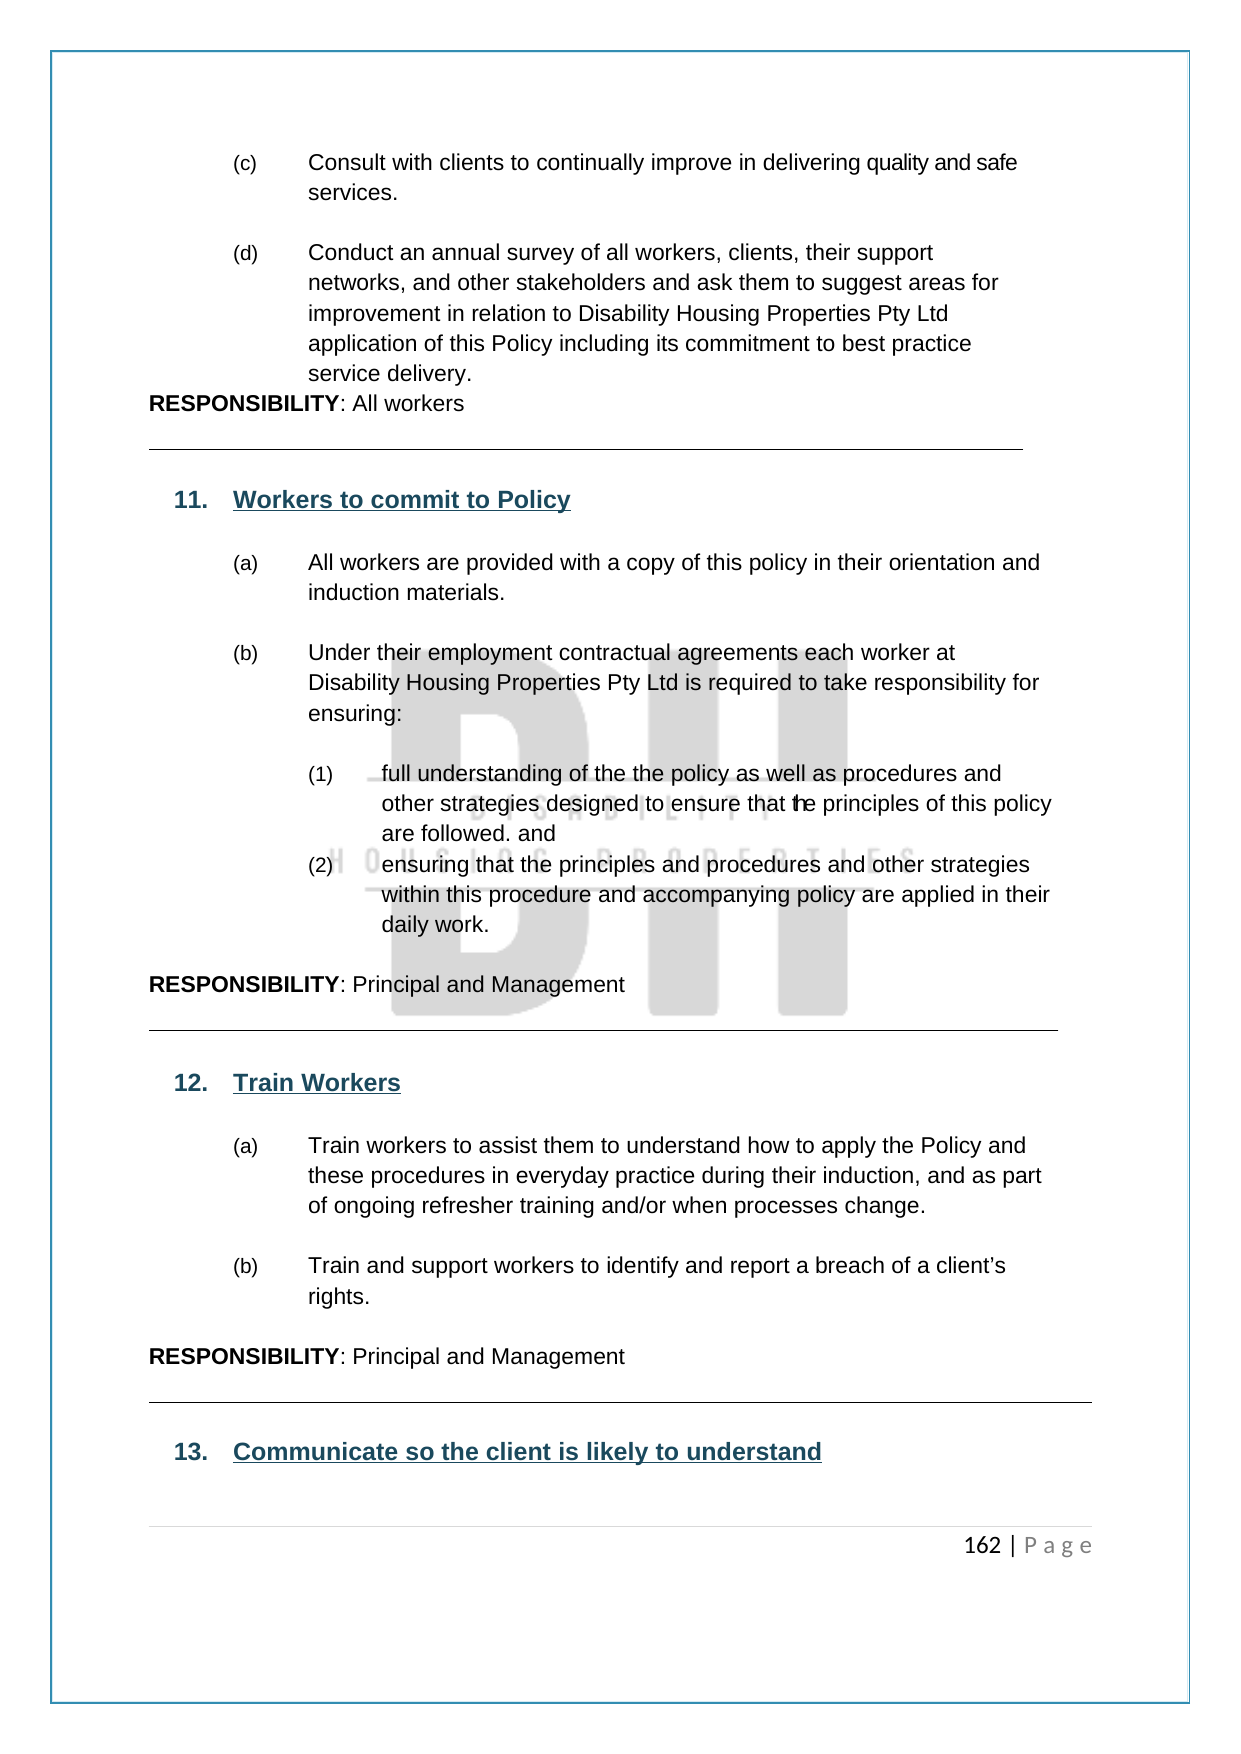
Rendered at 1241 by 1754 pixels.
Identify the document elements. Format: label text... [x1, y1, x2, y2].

list All workers are provided with a copy of this policy in their orientation and induction materials. [233, 548, 1068, 605]
list Conduct an annual survey of all workers, clients, their support networks, and other stakeholders and ask them to suggest areas for improvement in relation to Disability Housing Properties Pty Ltd application of this Policy including its commitment to best practice service delivery. [233, 239, 1023, 386]
list Consult with clients to continually improve in delivering quality and safe services. [233, 148, 1023, 205]
list Train Workers [173, 1068, 1092, 1097]
list full understanding of the the policy as well as procedures and other strategies designed to ensure that the principles of this policy are followed. and [308, 760, 1058, 847]
list Train workers to assist them to understand how to apply the Policy and these procedures in everyday practice during their induction, and as part of ongoing refresher training and/or when processes change. [233, 1132, 1065, 1218]
text RESPONSIBILITY: All workers [148, 390, 1092, 417]
list Communicate so the client is likely to understand [173, 1437, 1058, 1466]
list Under their employment contractual agreements each worker at Disability Housing Properties Pty Ltd is required to take responsibility for ensuring: [233, 639, 1052, 726]
list ensuring that the principles and procedures and other strategies within this procedure and accompanying policy are applied in their daily work. [308, 851, 1058, 937]
list Workers to commit to Policy [173, 485, 1092, 513]
list Train and support workers to identify and report a breach of a client’s rights. [233, 1252, 1065, 1309]
text RESPONSIBILITY: Principal and Management [148, 971, 1058, 998]
text RESPONSIBILITY: Principal and Management [148, 1343, 1092, 1369]
